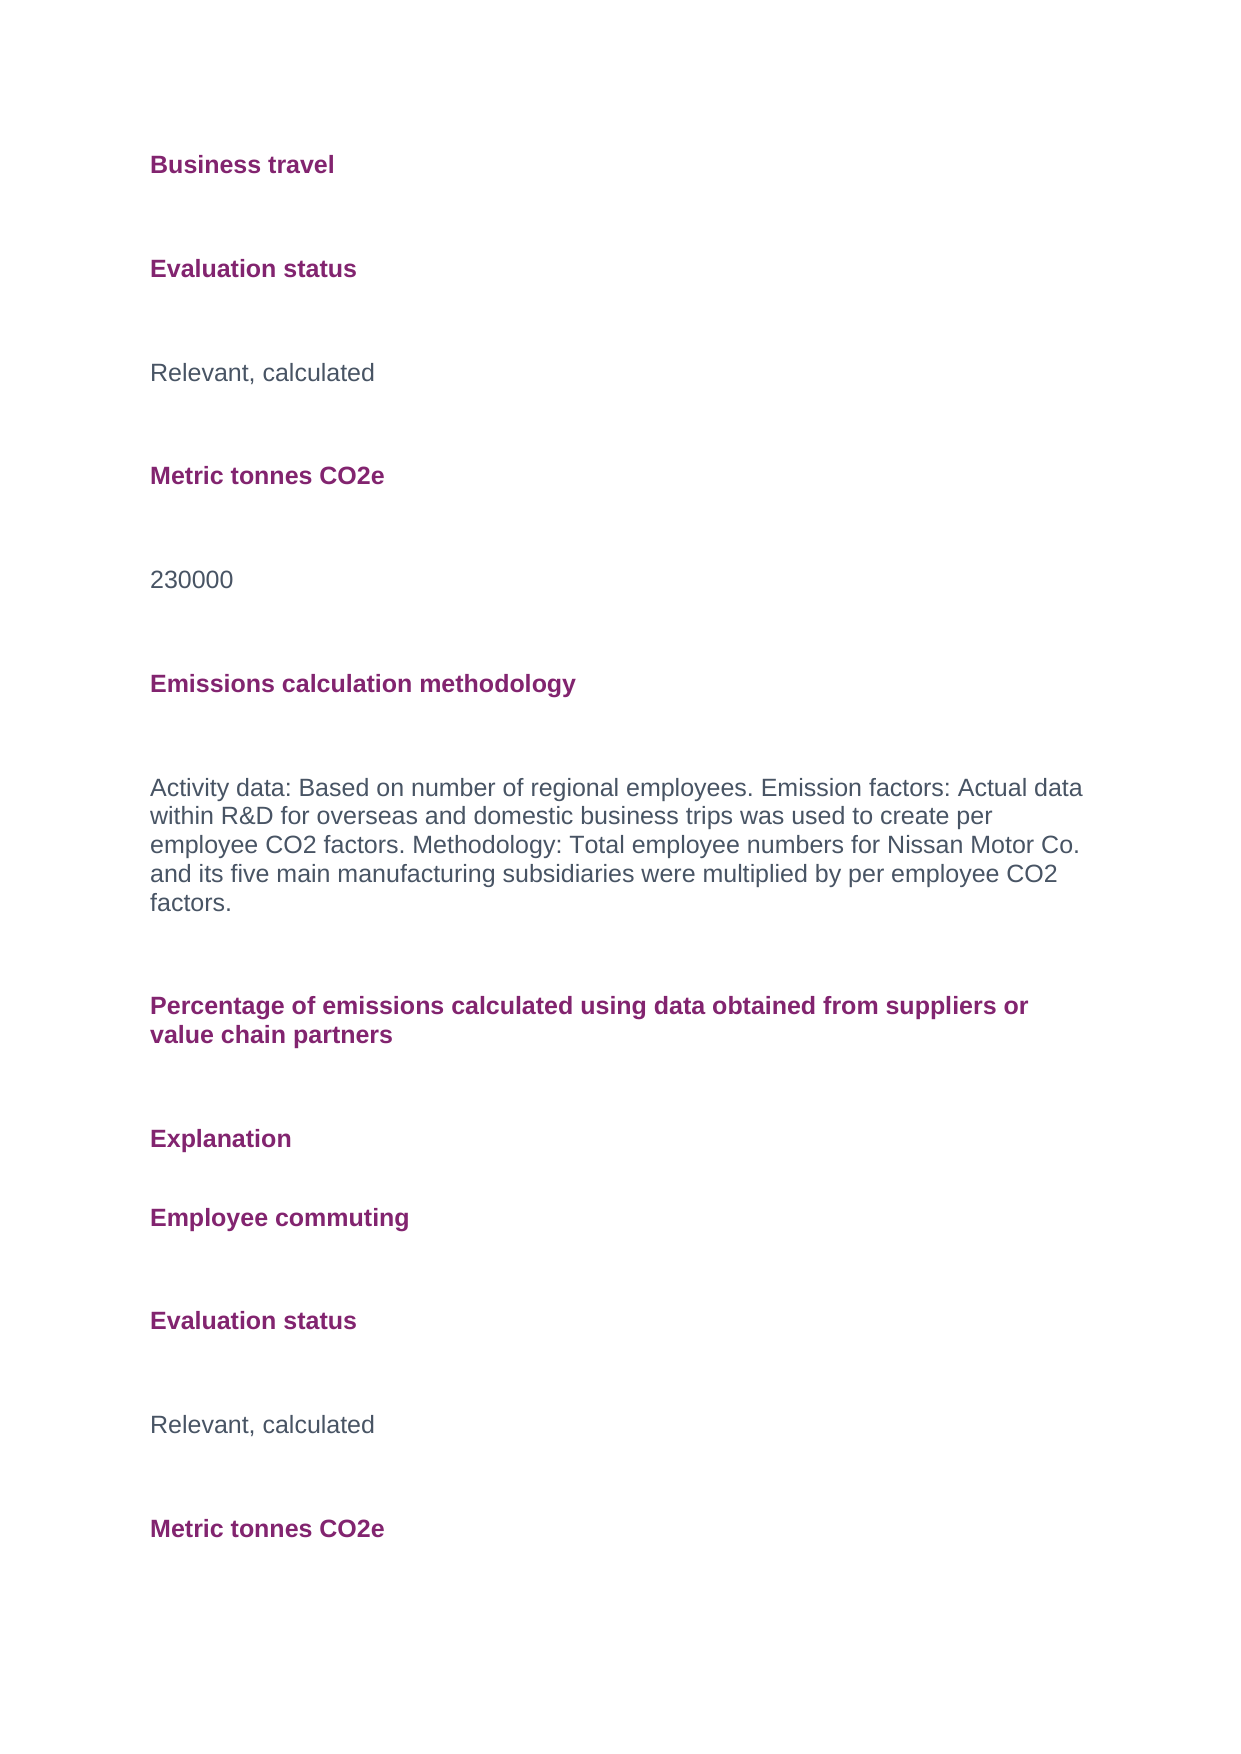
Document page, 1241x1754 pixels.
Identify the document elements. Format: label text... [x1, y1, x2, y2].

subtitle Metric tonnes CO2e [150, 461, 1090, 490]
subtitle Employee commuting [150, 1202, 1090, 1231]
subtitle Percentage of emissions calculated using data obtained from suppliers or value chain partners [150, 991, 1090, 1049]
subtitle Metric tonnes CO2e [150, 1514, 1090, 1542]
subtitle Emissions calculation methodology [150, 669, 1090, 697]
subtitle Evaluation status [150, 254, 1090, 282]
text Activity data: Based on number of regional employees. Emission factors: Actual data within R&D for overseas and domestic business trips was used to create per employee CO2 factors. Methodology: Total employee numbers for Nissan Motor Co. and its five main manufacturing subsidiaries were multiplied by per employee CO2 factors. [150, 772, 1090, 916]
text Relevant, calculated [150, 357, 1090, 386]
subtitle Business travel [150, 150, 1090, 179]
text Relevant, calculated [150, 1410, 1090, 1439]
subtitle Explanation [150, 1124, 1090, 1152]
text 230000 [150, 565, 1090, 594]
subtitle Evaluation status [150, 1306, 1090, 1335]
